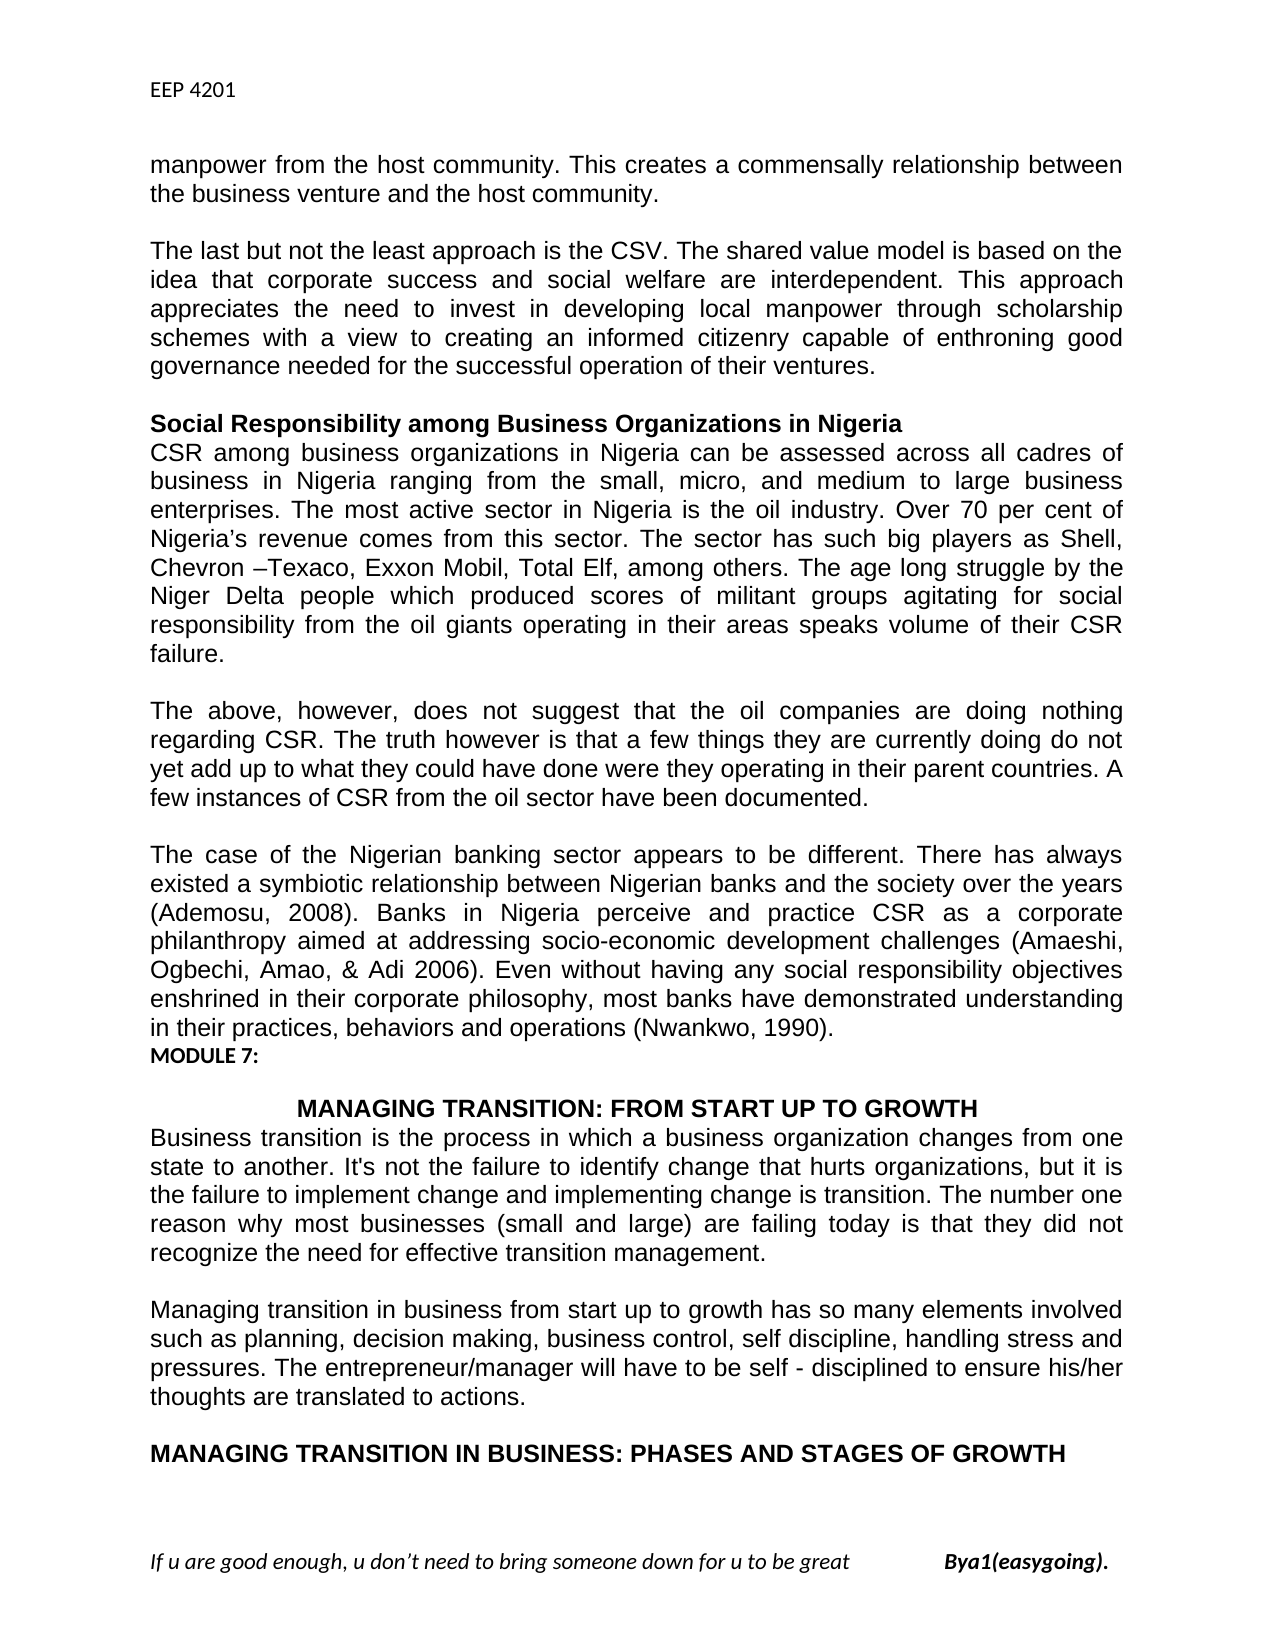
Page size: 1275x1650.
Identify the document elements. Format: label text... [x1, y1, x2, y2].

text MANAGING TRANSITION: FROM START UP TO GROWTH [150, 1094, 1125, 1123]
text CSR among business organizations in Nigeria can be assessed across all cadres of business in Nigeria ranging from the small, micro, and medium to large business enterprises. The most active sector in Nigeria is the oil industry. Over 70 per cent of Nigeria’s revenue comes from this sector. The sector has such big players as Shell, Chevron –Texaco, Exxon Mobil, Total Elf, among others. The age long struggle by the Niger Delta people which produced scores of militant groups agitating for social responsibility from the oil giants operating in their areas speaks volume of their CSR failure. [150, 437, 1125, 667]
text The above, however, does not suggest that the oil companies are doing nothing regarding CSR. The truth however is that a few things they are currently doing do not yet add up to what they could have done were they operating in their parent countries. A few instances of CSR from the oil sector have been documented. [150, 696, 1125, 811]
text Managing transition in business from start up to growth has so many elements involved such as planning, decision making, business control, self discipline, handling stress and pressures. The entrepreneur/manager will have to be self - disciplined to ensure his/her thoughts are translated to actions. [150, 1296, 1125, 1411]
text MODULE 7: [150, 1041, 1125, 1069]
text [150, 150, 1125, 207]
text Business transition is the process in which a business organization changes from one state to another. It's not the failure to identify change that hurts organizations, but it is the failure to implement change and implementing change is transition. The number one reason why most businesses (small and large) are failing today is that they did not recognize the need for effective transition management. [150, 1123, 1125, 1267]
text Social Responsibility among Business Organizations in Nigeria [150, 409, 1125, 437]
text The last but not the least approach is the CSV. The shared value model is based on the idea that corporate success and social welfare are interdependent. This approach appreciates the need to invest in developing local manpower through scholarship schemes with a view to creating an informed citizenry capable of enthroning good governance needed for the successful operation of their ventures. [150, 236, 1125, 380]
text The case of the Nigerian banking sector appears to be different. There has always existed a symbiotic relationship between Nigerian banks and the society over the years (Ademosu, 2008). Banks in Nigeria perceive and practice CSR as a corporate philanthropy aimed at addressing socio-economic development challenges (Amaeshi, Ogbechi, Amao, & Adi 2006). Even without having any social responsibility objectives enshrined in their corporate philosophy, most banks have demonstrated understanding in their practices, behaviors and operations (Nwankwo, 1990). [150, 840, 1125, 1041]
text MANAGING TRANSITION IN BUSINESS: PHASES AND STAGES OF GROWTH [150, 1439, 1125, 1468]
